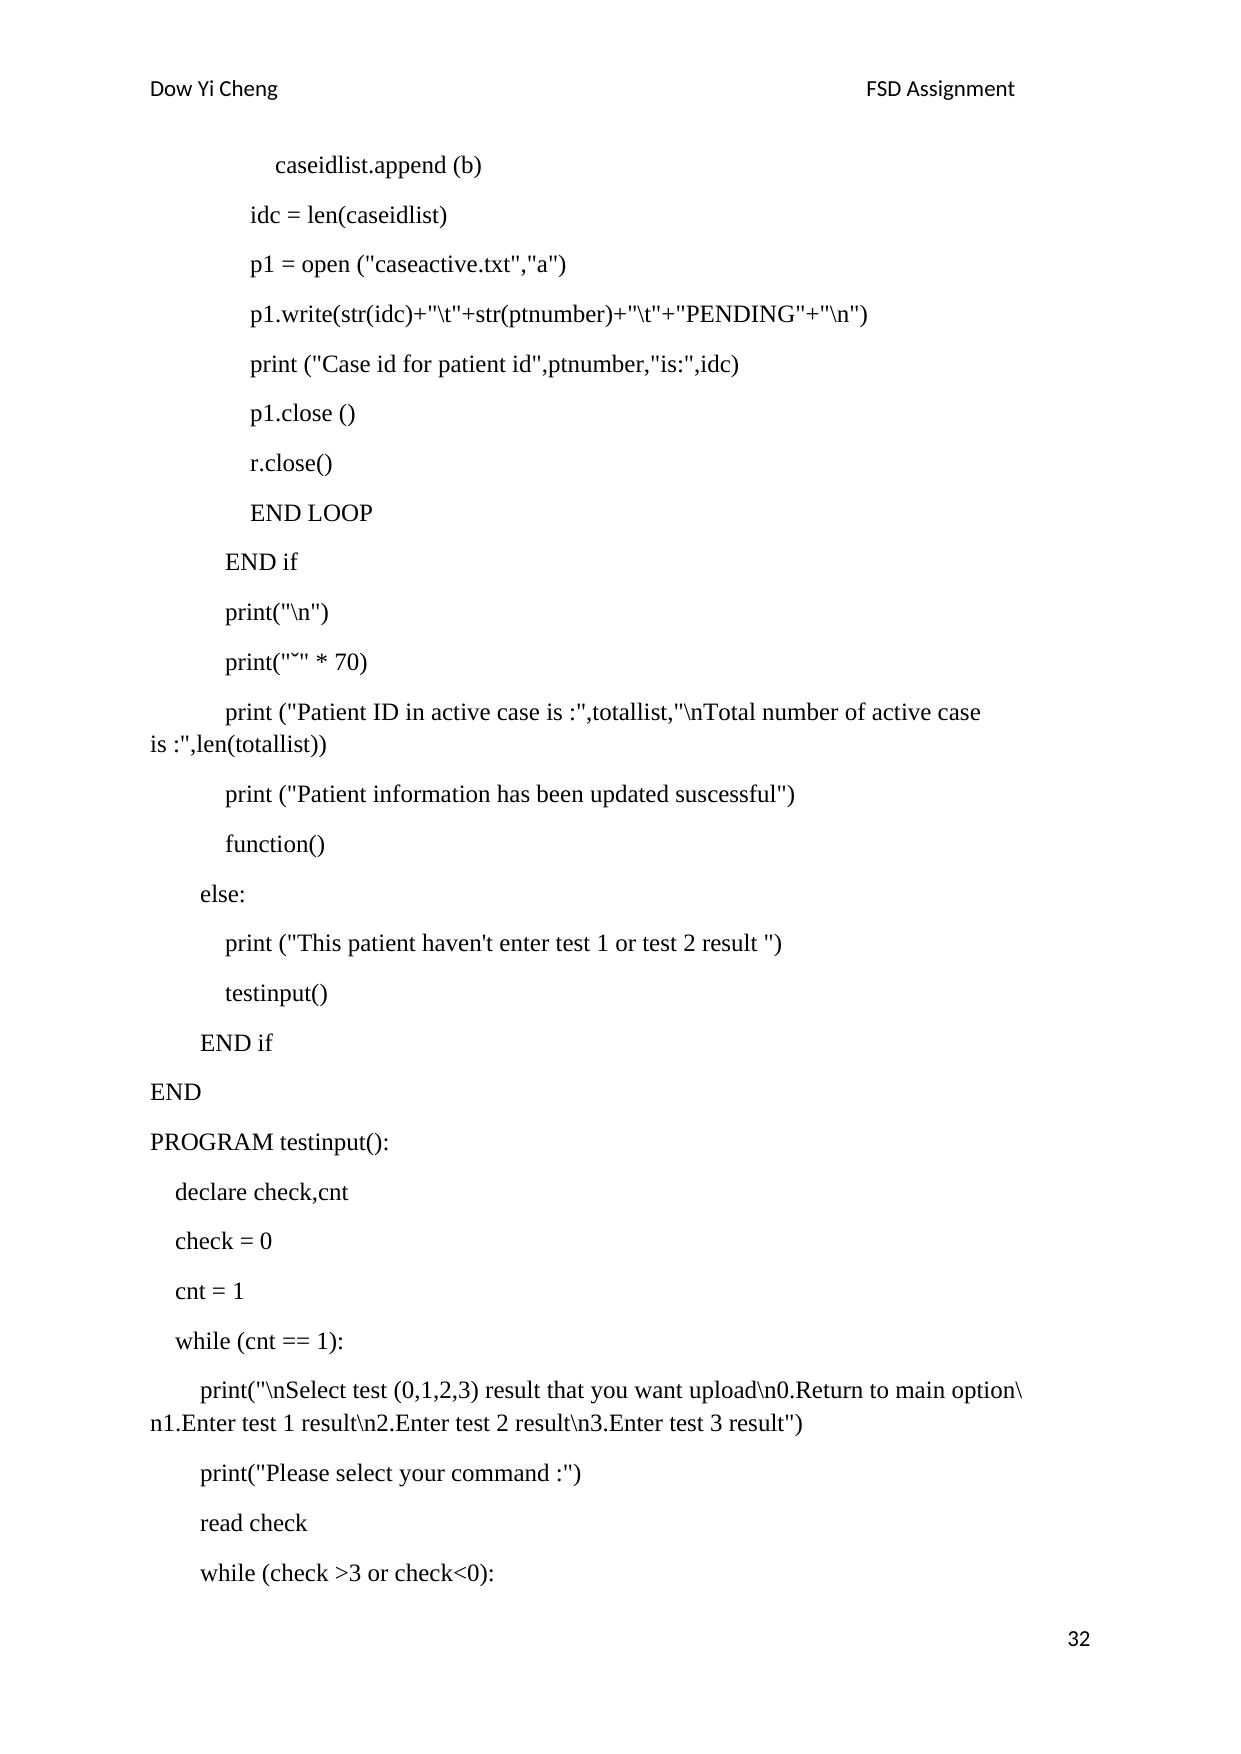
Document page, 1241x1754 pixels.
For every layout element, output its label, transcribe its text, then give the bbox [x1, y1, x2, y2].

text print("\n") [150, 597, 1090, 626]
text idc = len(caseidlist) [150, 200, 1090, 228]
text r.close() [150, 448, 1090, 477]
text print ("This patient haven't enter test 1 or test 2 result ") [150, 928, 1090, 957]
text END if [150, 1028, 1090, 1056]
text print("\nSelect test (0,1,2,3) result that you want upload\n0.Return to main option\n1.Enter test 1 result\n2.Enter test 2 result\n3.Enter test 3 result") [150, 1376, 1090, 1437]
text print ("Case id for patient id",ptnumber,"is:",idc) [150, 349, 1090, 377]
text else: [150, 879, 1090, 907]
text declare check,cnt [150, 1177, 1090, 1206]
text while (check >3 or check<0): [150, 1558, 1090, 1586]
text END LOOP [150, 498, 1090, 527]
text END if [150, 547, 1090, 576]
text p1 = open ("caseactive.txt","a") [150, 249, 1090, 278]
text END [150, 1077, 1090, 1106]
text PROGRAM testinput(): [150, 1127, 1090, 1156]
text print("ˇ" * 70) [150, 647, 1090, 676]
text read check [150, 1508, 1090, 1537]
text p1.write(str(idc)+"\t"+str(ptnumber)+"\t"+"PENDING"+"\n") [150, 299, 1090, 328]
text function() [150, 829, 1090, 858]
text caseidlist.append (b) [150, 150, 1090, 179]
text cnt = 1 [150, 1276, 1090, 1305]
text check = 0 [150, 1226, 1090, 1255]
text while (cnt == 1): [150, 1326, 1090, 1354]
text print("Please select your command :") [150, 1458, 1090, 1487]
text p1.close () [150, 398, 1090, 427]
text testinput() [150, 978, 1090, 1007]
text print ("Patient ID in active case is :",totallist,"\nTotal number of active case is :",len(totallist)) [150, 697, 1090, 758]
text print ("Patient information has been updated suscessful") [150, 779, 1090, 808]
